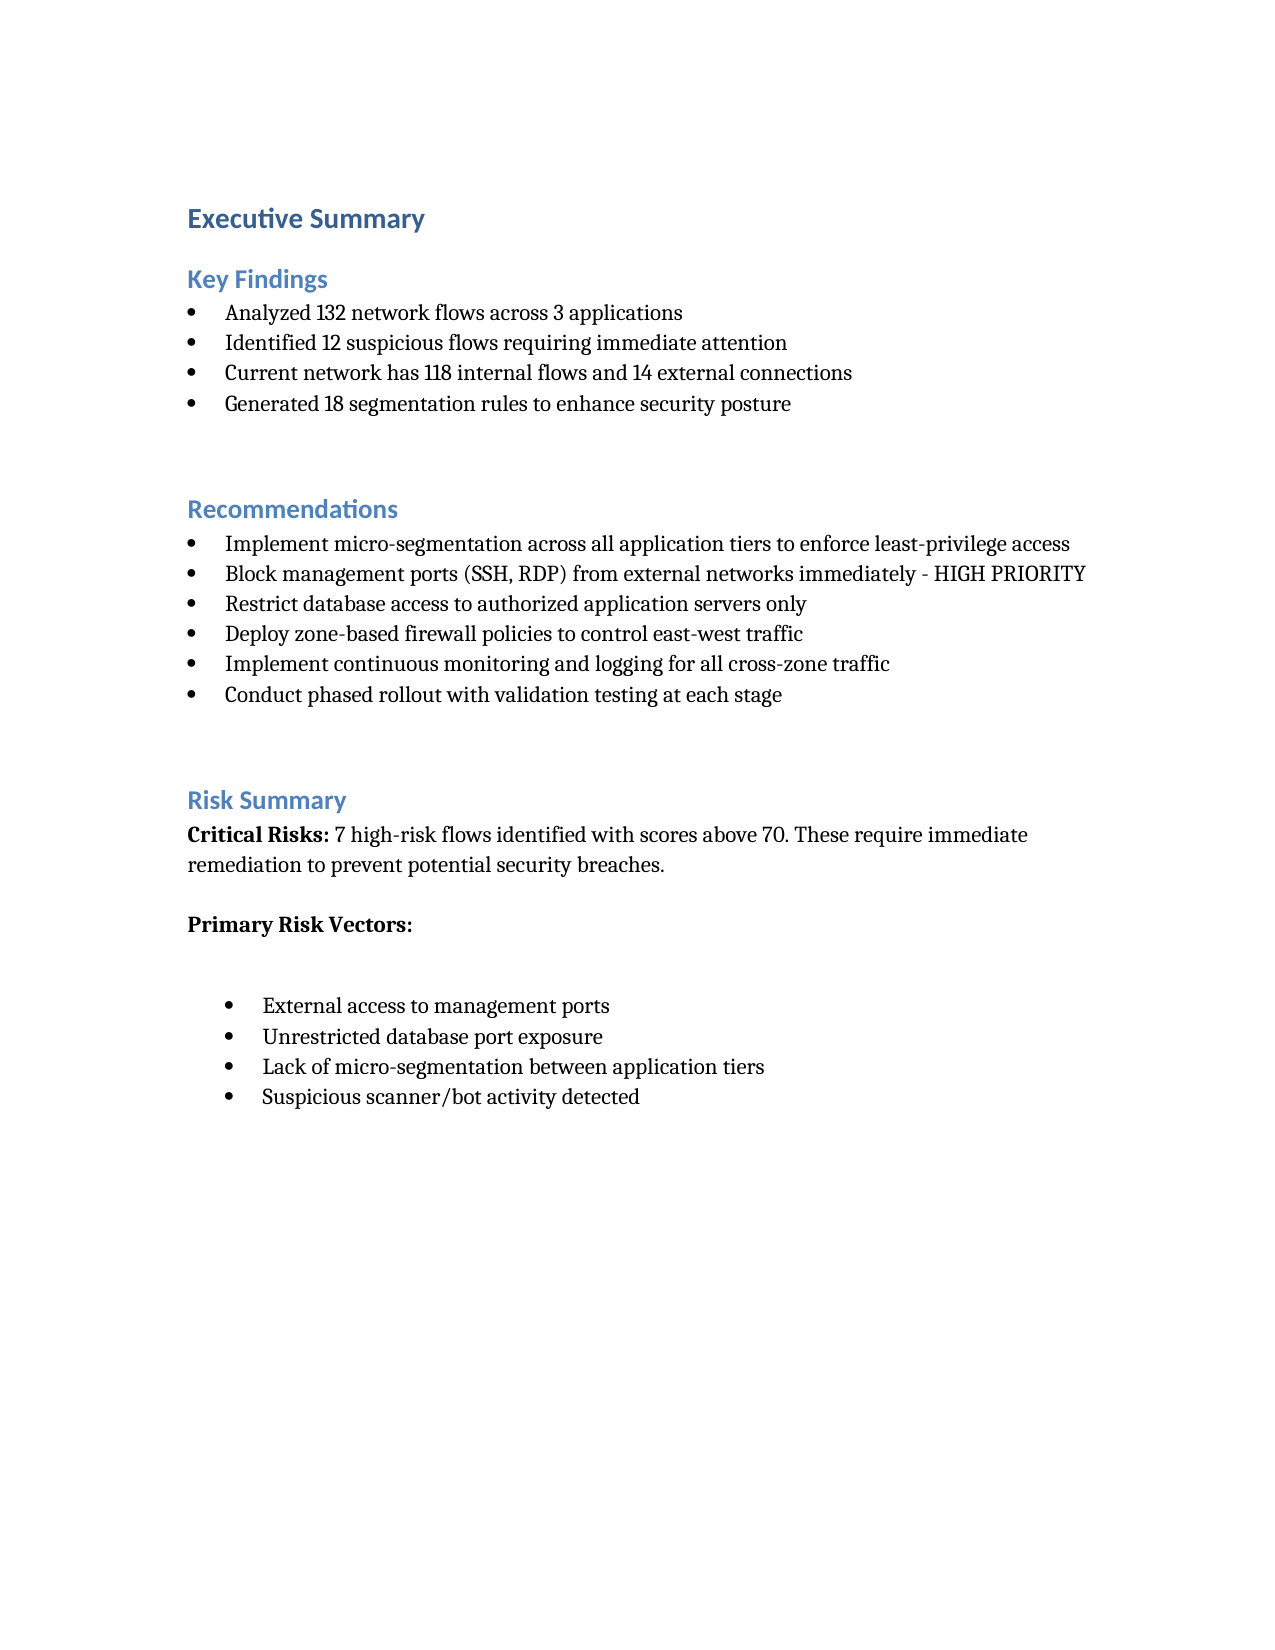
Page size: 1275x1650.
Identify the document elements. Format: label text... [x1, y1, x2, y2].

subtitle Recommendations [187, 492, 1087, 525]
list Suspicious scanner/bot activity detected [225, 1084, 1087, 1110]
subtitle Key Findings [187, 262, 1087, 295]
list Implement continuous monitoring and logging for all cross-zone traffic [187, 651, 1087, 677]
subtitle Risk Summary [187, 783, 1087, 816]
subtitle Executive Summary [187, 200, 1087, 236]
list External access to management ports [225, 993, 1087, 1019]
list Restrict database access to authorized application servers only [187, 591, 1087, 617]
list Analyzed 132 network flows across 3 applications [187, 300, 1087, 326]
list Identified 12 suspicious flows requiring immediate attention [187, 330, 1087, 356]
list Unrestricted database port exposure [225, 1023, 1087, 1050]
list Lack of micro-segmentation between application tiers [225, 1054, 1087, 1080]
list Generated 18 segmentation rules to enhance security posture [187, 390, 1087, 417]
list Deploy zone-based firewall policies to control east-west traffic [187, 621, 1087, 647]
list Conduct phased rollout with validation testing at each stage [187, 681, 1087, 708]
list Implement micro-segmentation across all application tiers to enforce least-privilege access [187, 530, 1087, 557]
text Critical Risks: 7 high-risk flows identified with scores above 70. These require immediate remediation to prevent potential security breaches. Primary Risk Vectors: [187, 821, 1087, 968]
list Current network has 118 internal flows and 14 external connections [187, 360, 1087, 386]
list Block management ports (SSH, RDP) from external networks immediately - HIGH PRIORITY [187, 561, 1087, 587]
